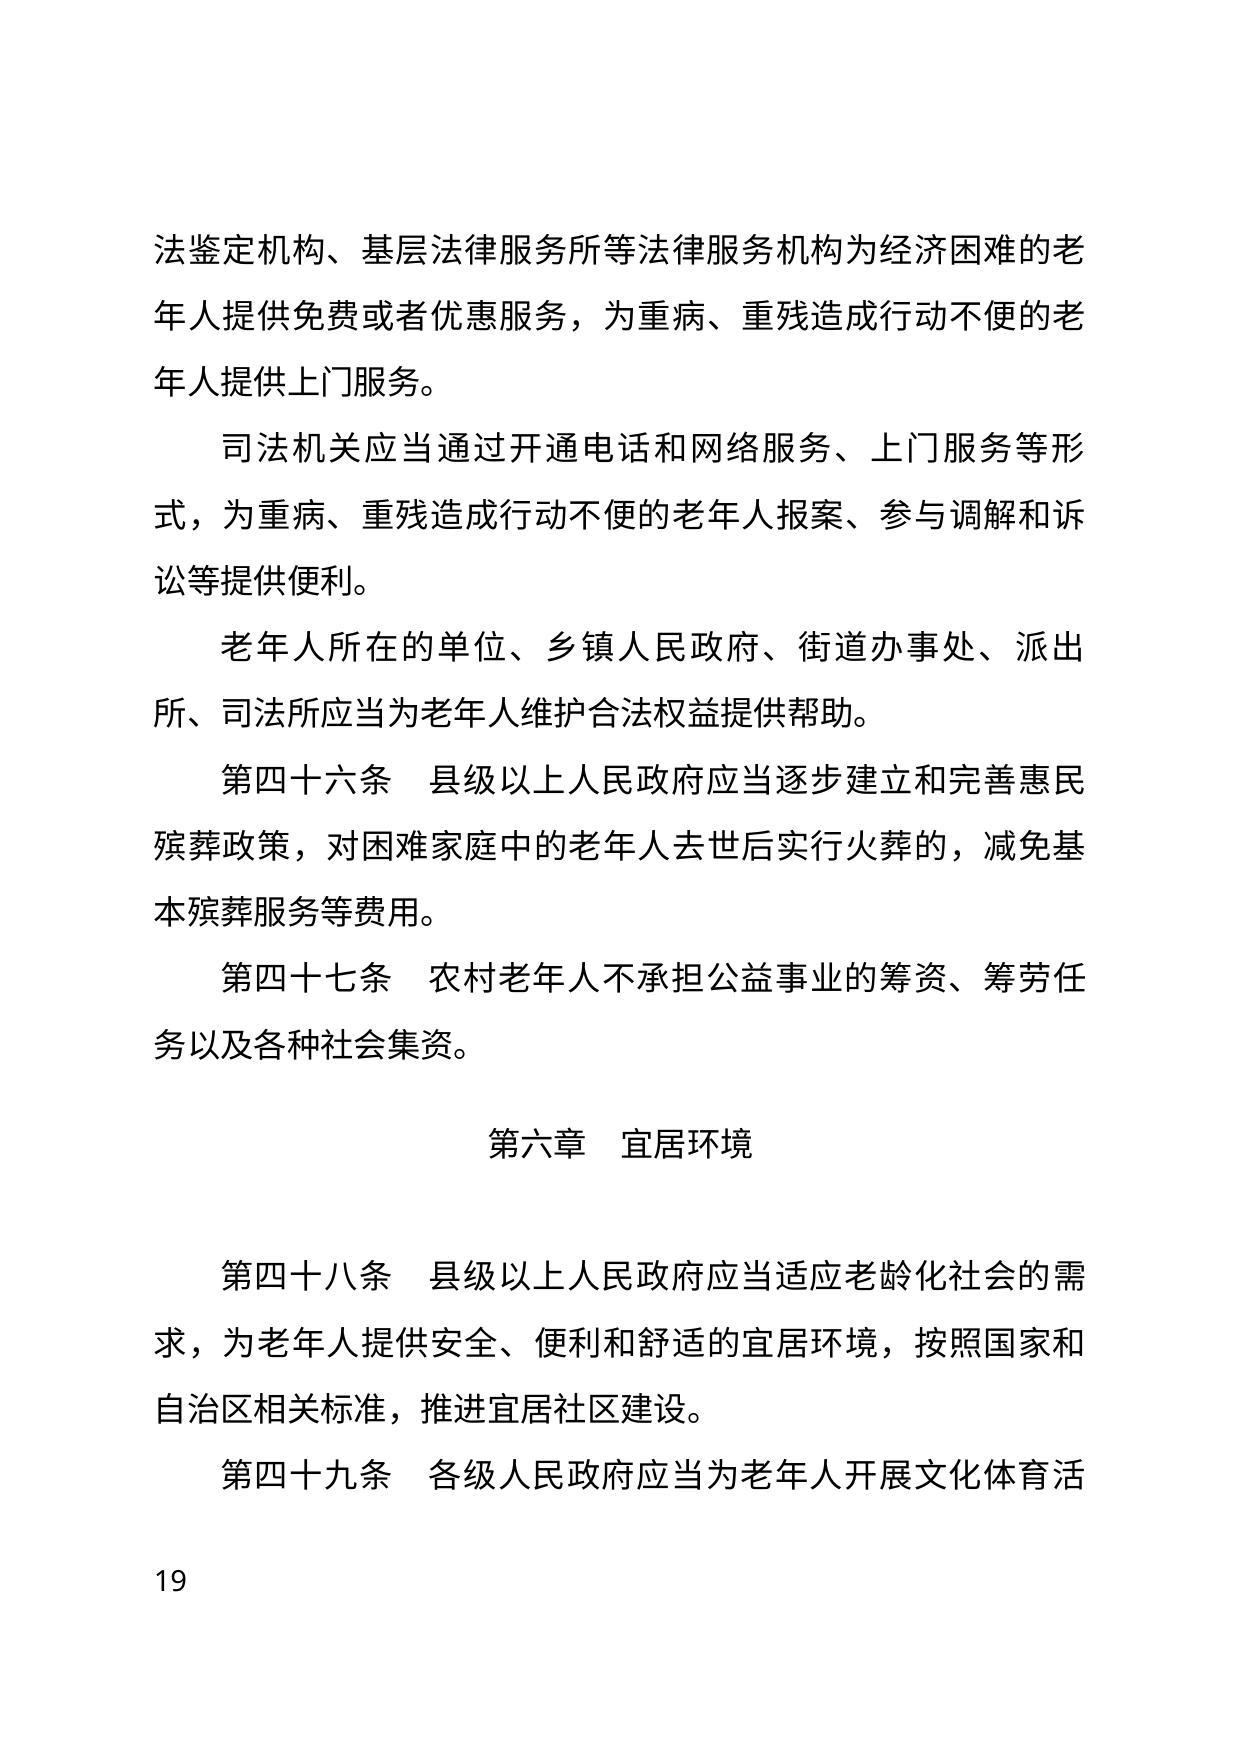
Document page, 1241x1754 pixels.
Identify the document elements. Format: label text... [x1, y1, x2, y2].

text 老年人所在的单位、乡镇人民政府、街道办事处、派出所、司法所应当为老年人维护合法权益提供帮助。 [153, 612, 1087, 744]
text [153, 1440, 1087, 1506]
text 第四十七条 农村老年人不承担公益事业的筹资、筹劳任务以及各种社会集资。 [153, 943, 1087, 1076]
text 司法机关应当通过开通电话和网络服务、上门服务等形式，为重病、重残造成行动不便的老年人报案、参与调解和诉讼等提供便利。 [153, 413, 1087, 612]
text 第四十六条 县级以上人民政府应当逐步建立和完善惠民殡葬政策，对困难家庭中的老年人去世后实行火葬的，减免基本殡葬服务等费用。 [153, 744, 1087, 943]
text 第四十八条 县级以上人民政府应当适应老龄化社会的需求，为老年人提供安全、便利和舒适的宜居环境，按照国家和自治区相关标准，推进宜居社区建设。 [153, 1241, 1087, 1440]
text 第六章 宜居环境 [153, 1109, 1087, 1175]
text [153, 214, 1087, 413]
